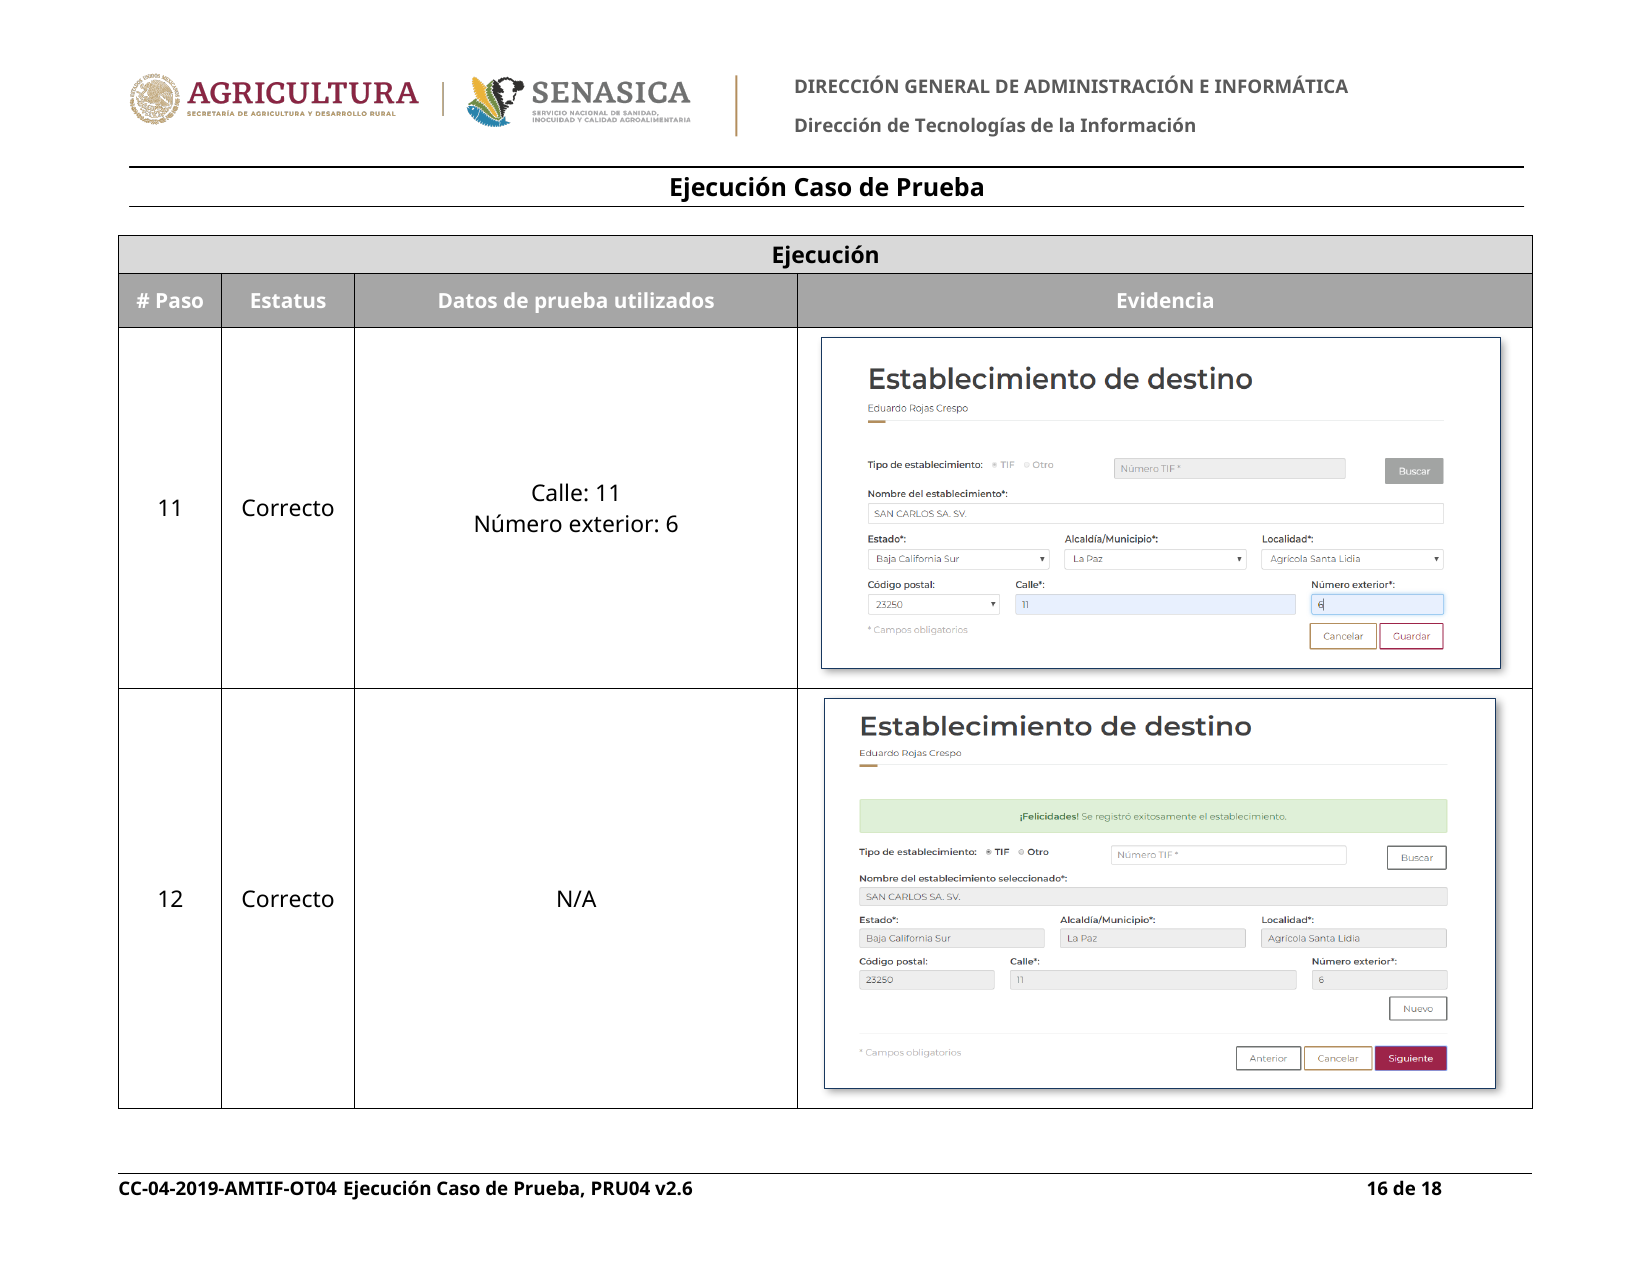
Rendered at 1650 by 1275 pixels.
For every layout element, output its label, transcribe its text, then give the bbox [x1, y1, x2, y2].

table_cell Evidencia [798, 274, 1532, 327]
table_cell Calle: 11 Número exterior: 6 [355, 328, 797, 688]
table_cell Correcto [222, 689, 354, 1108]
table_cell Datos de prueba utilizados [355, 274, 797, 327]
table_cell Estatus [222, 274, 354, 327]
table_cell 12 [119, 689, 221, 1108]
table_cell Correcto [222, 328, 354, 688]
table_cell [798, 689, 1532, 1108]
table_header Ejecución [119, 236, 1532, 273]
table_cell # Paso [119, 274, 221, 327]
picture [822, 338, 1500, 668]
table_cell [798, 328, 1532, 688]
table_cell N/A [355, 689, 797, 1108]
table_cell 11 [119, 328, 221, 688]
picture [825, 699, 1495, 1088]
picture [129, 73, 691, 127]
